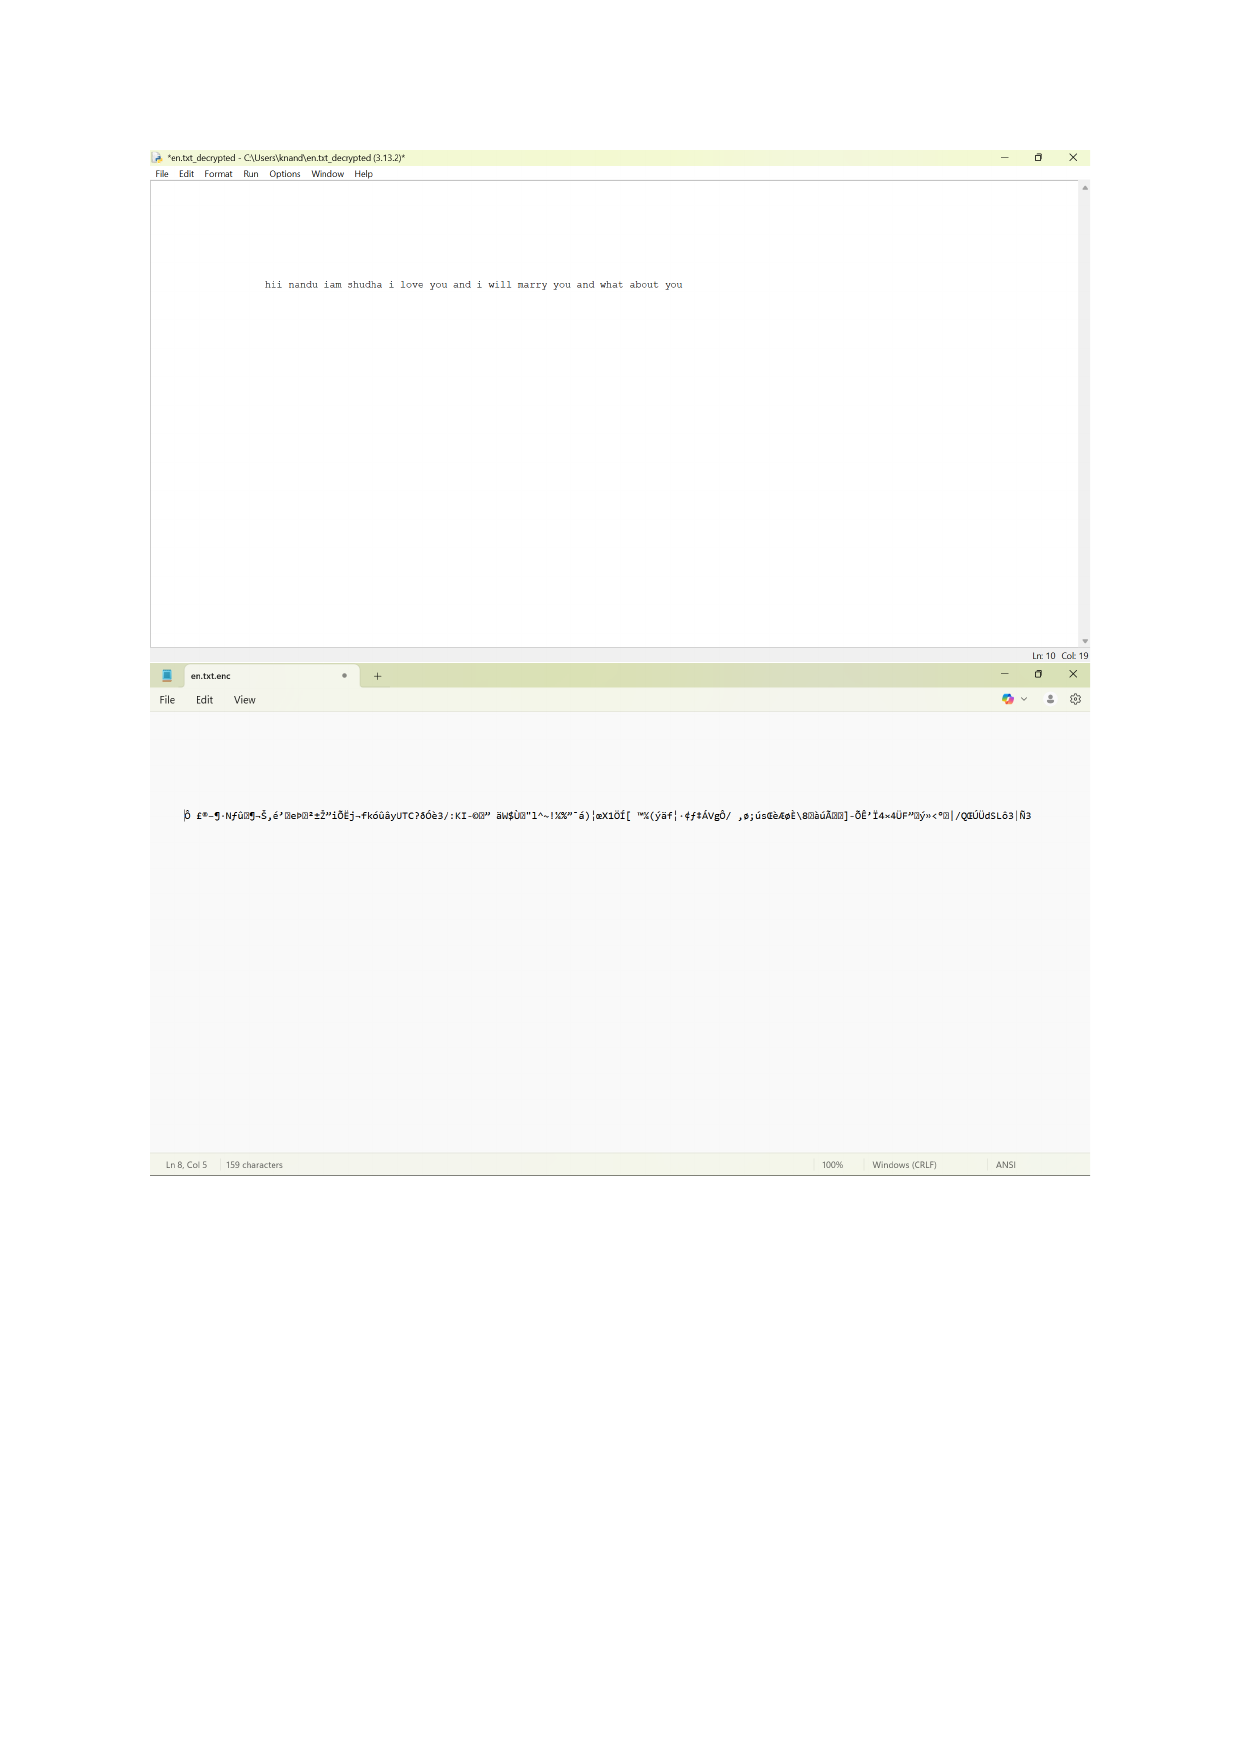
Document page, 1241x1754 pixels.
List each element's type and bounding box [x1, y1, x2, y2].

picture [150, 663, 1091, 1176]
picture [150, 150, 1091, 662]
